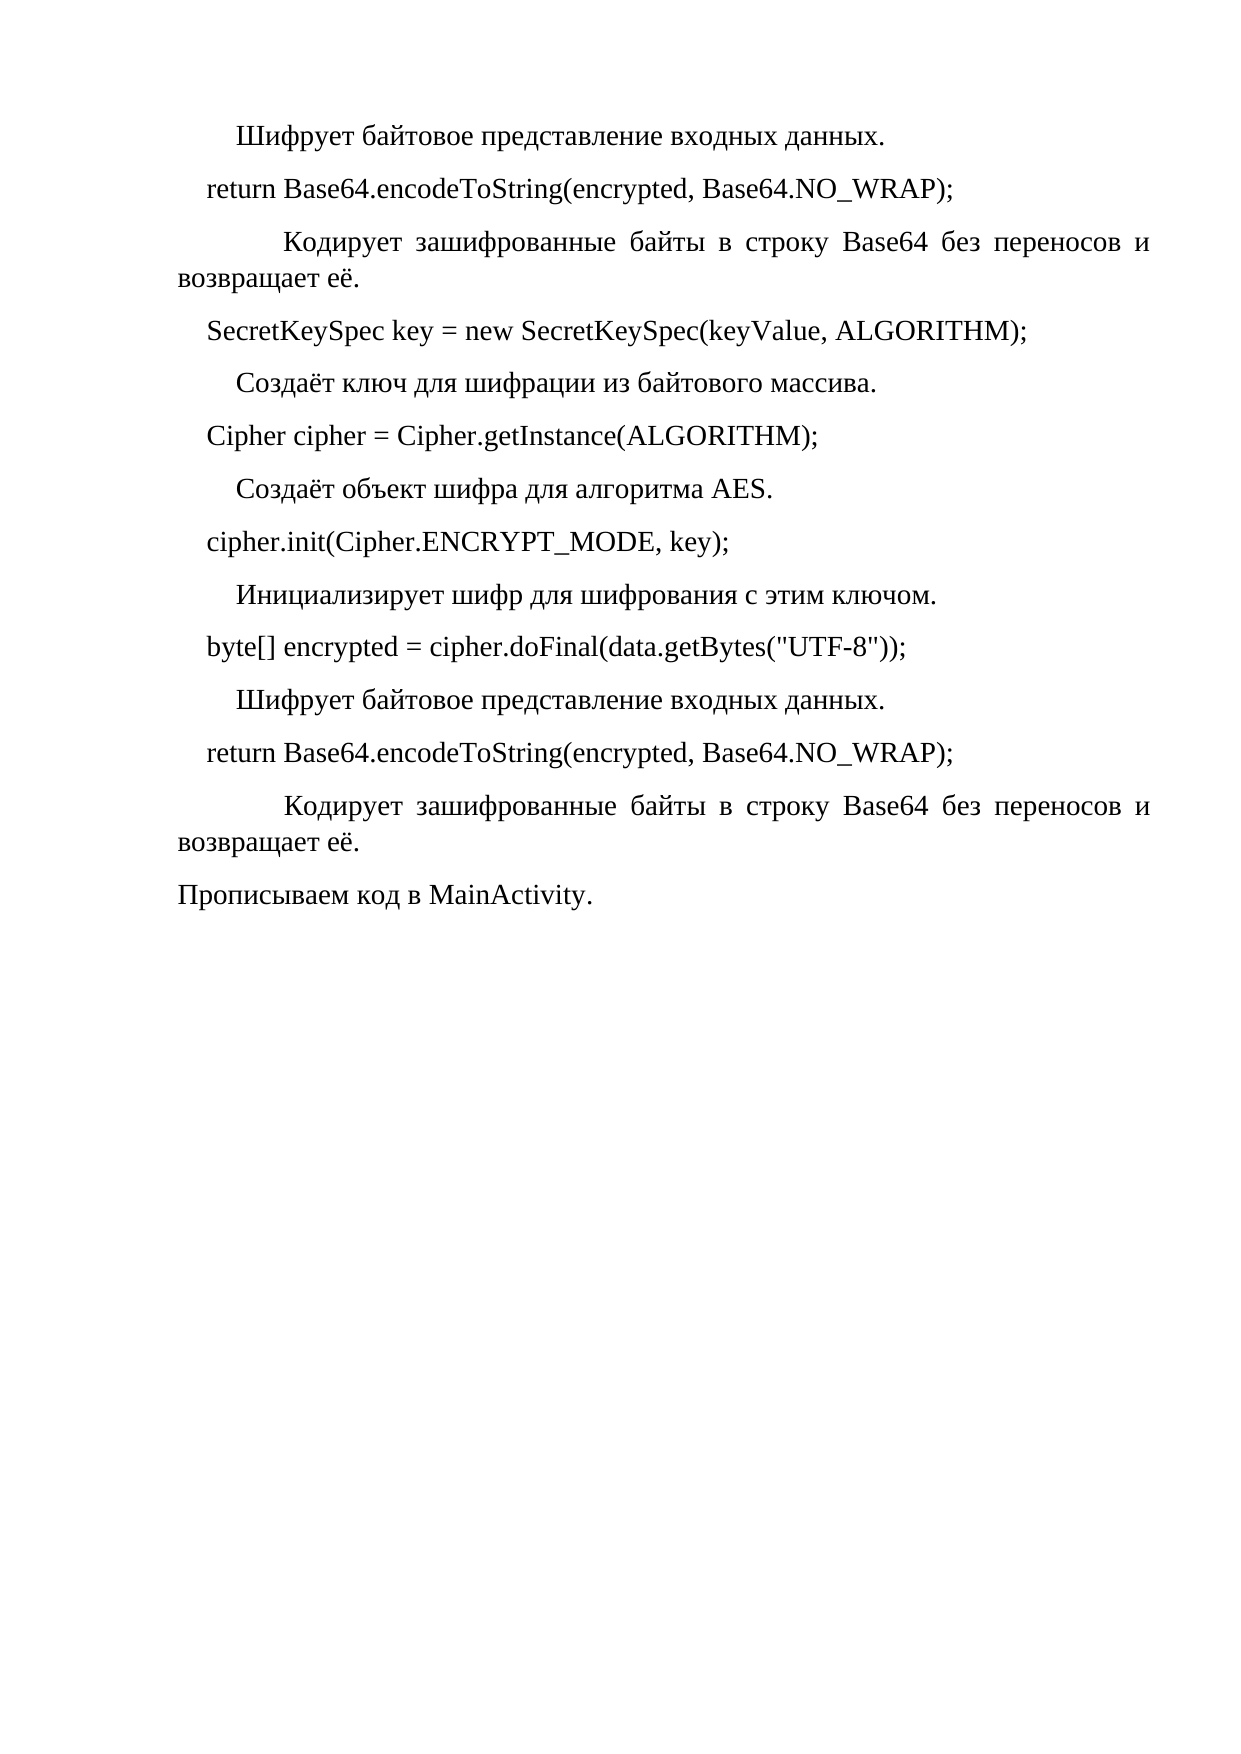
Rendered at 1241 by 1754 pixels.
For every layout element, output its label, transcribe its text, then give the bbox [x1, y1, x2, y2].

text Создаёт объект шифра для алгоритма AES. [177, 471, 1152, 505]
text return Base64.encodeToString(encrypted, Base64.NO_WRAP); [177, 735, 1152, 769]
text byte[] encrypted = cipher.doFinal(data.getBytes("UTF-8")); [177, 629, 1152, 663]
text Кодирует зашифрованные байты в строку Base64 без переносов и возвращает её. [177, 788, 1152, 858]
text Создаёт ключ для шифрации из байтового массива. [177, 366, 1152, 399]
text return Base64.encodeToString(encrypted, Base64.NO_WRAP); [177, 171, 1152, 204]
text Cipher cipher = Cipher.getInstance(ALGORITHM); [177, 418, 1152, 452]
text cipher.init(Cipher.ENCRYPT_MODE, key); [177, 524, 1152, 557]
text Инициализирует шифр для шифрования с этим ключом. [177, 577, 1152, 610]
text SecretKeySpec key = new SecretKeySpec(keyValue, ALGORITHM); [177, 313, 1152, 346]
text Прописываем код в MainActivity. [177, 877, 1152, 911]
text Шифрует байтовое представление входных данных. [177, 118, 1152, 152]
text Кодирует зашифрованные байты в строку Base64 без переносов и возвращает её. [177, 224, 1152, 293]
text Шифрует байтовое представление входных данных. [177, 682, 1152, 716]
